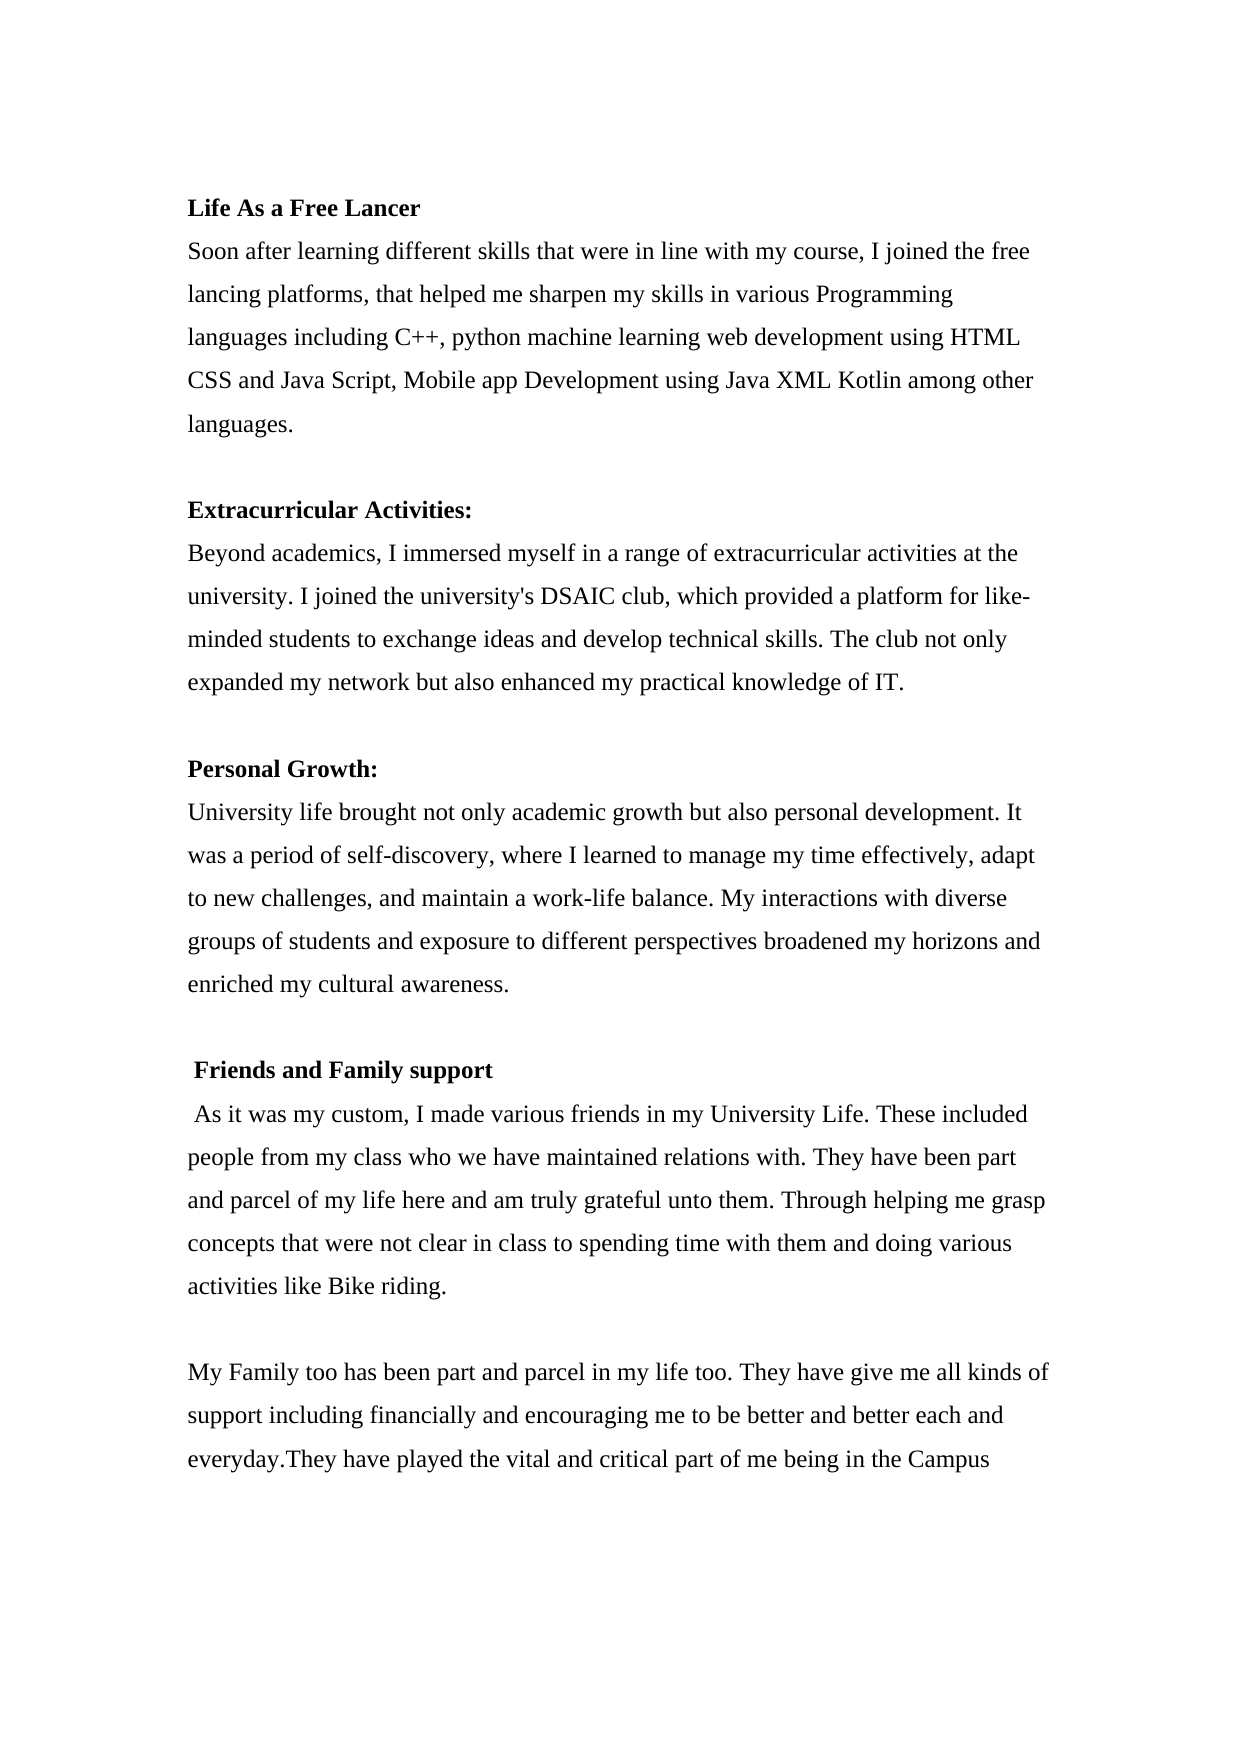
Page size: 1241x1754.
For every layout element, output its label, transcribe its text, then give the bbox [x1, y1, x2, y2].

text As it was my custom, I made various friends in my University Life. These included people from my class who we have maintained relations with. They have been part and parcel of my life here and am truly grateful unto them. Through helping me grasp concepts that were not clear in class to spending time with them and doing various activities like Bike riding. [187, 1099, 1053, 1300]
text Soon after learning different skills that were in line with my course, I joined the free lancing platforms, that helped me sharpen my skills in various Programming languages including C++, python machine learning web development using HTML CSS and Java Script, Mobile app Development using Java XML Kotlin among other languages. [187, 236, 1053, 437]
text Beyond academics, I immersed myself in a range of extracurricular activities at the university. I joined the university's DSAIC club, which provided a platform for like-minded students to exchange ideas and develop technical skills. The club not only expanded my network but also enhanced my practical knowledge of IT. [187, 538, 1053, 696]
text University life brought not only academic growth but also personal development. It was a period of self-discovery, where I learned to manage my time effectively, adapt to new challenges, and maintain a work-life balance. My interactions with diverse groups of students and exposure to different perspectives broadened my horizons and enriched my cultural awareness. [187, 797, 1053, 998]
text Life As a Free Lancer [187, 193, 1053, 222]
text My Family too has been part and parcel in my life too. They have give me all kinds of support including financially and encouraging me to be better and better each and everyday.They have played the vital and critical part of me being in the Campus [187, 1357, 1053, 1472]
text Personal Growth: [187, 754, 1053, 782]
text Friends and Family support [187, 1056, 1053, 1084]
text Extracurricular Activities: [187, 495, 1053, 524]
